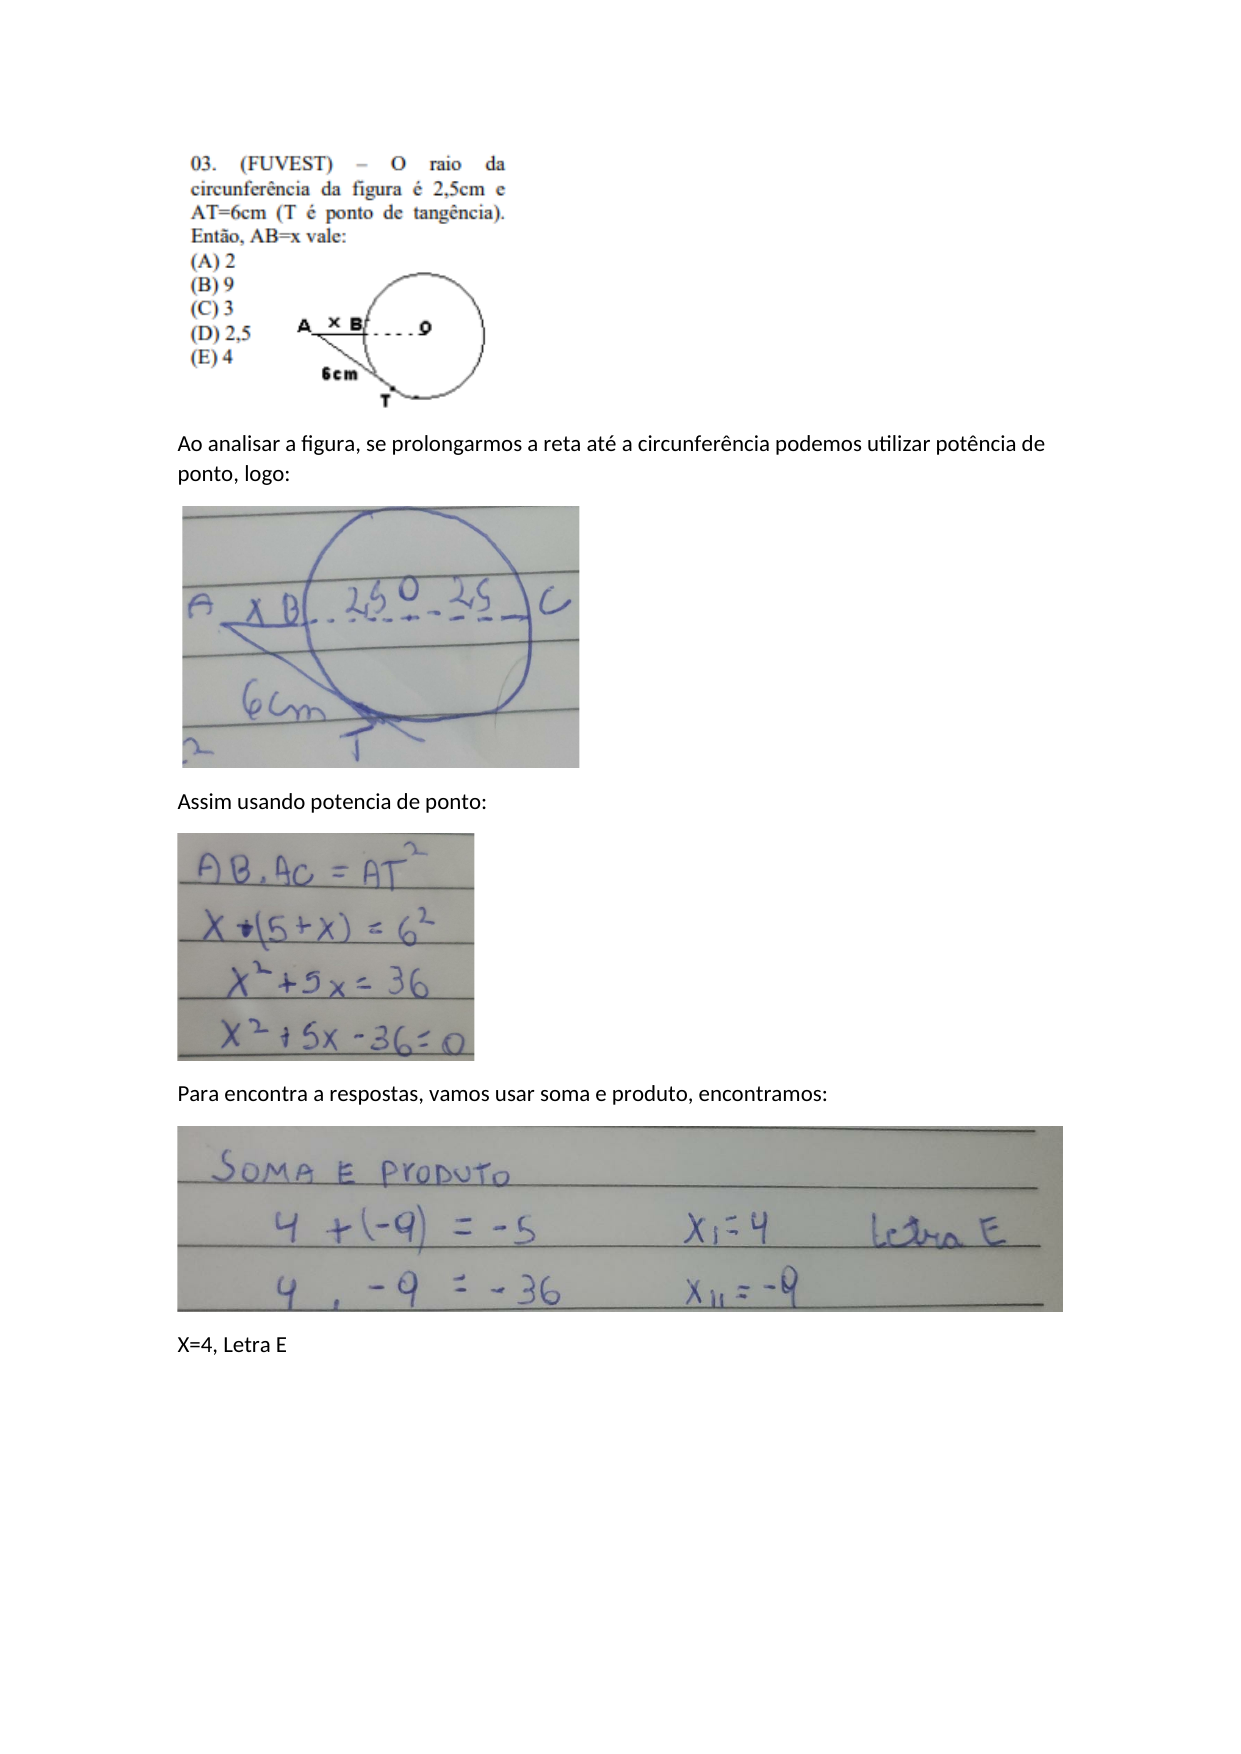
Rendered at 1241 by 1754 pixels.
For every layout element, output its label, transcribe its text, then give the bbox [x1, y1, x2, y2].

text Para encontra a respostas, vamos usar soma e produto, encontramos: [177, 1079, 1063, 1107]
picture [177, 147, 529, 411]
text Assim usando potencia de ponto: [177, 787, 1063, 815]
text X=4, Letra E [177, 1331, 1063, 1359]
picture [182, 506, 580, 768]
text Ao analisar a figura, se prolongarmos a reta até a circunferência podemos utilizar potência de ponto, logo: [177, 429, 1063, 487]
picture [177, 833, 475, 1061]
picture [177, 1126, 1063, 1312]
